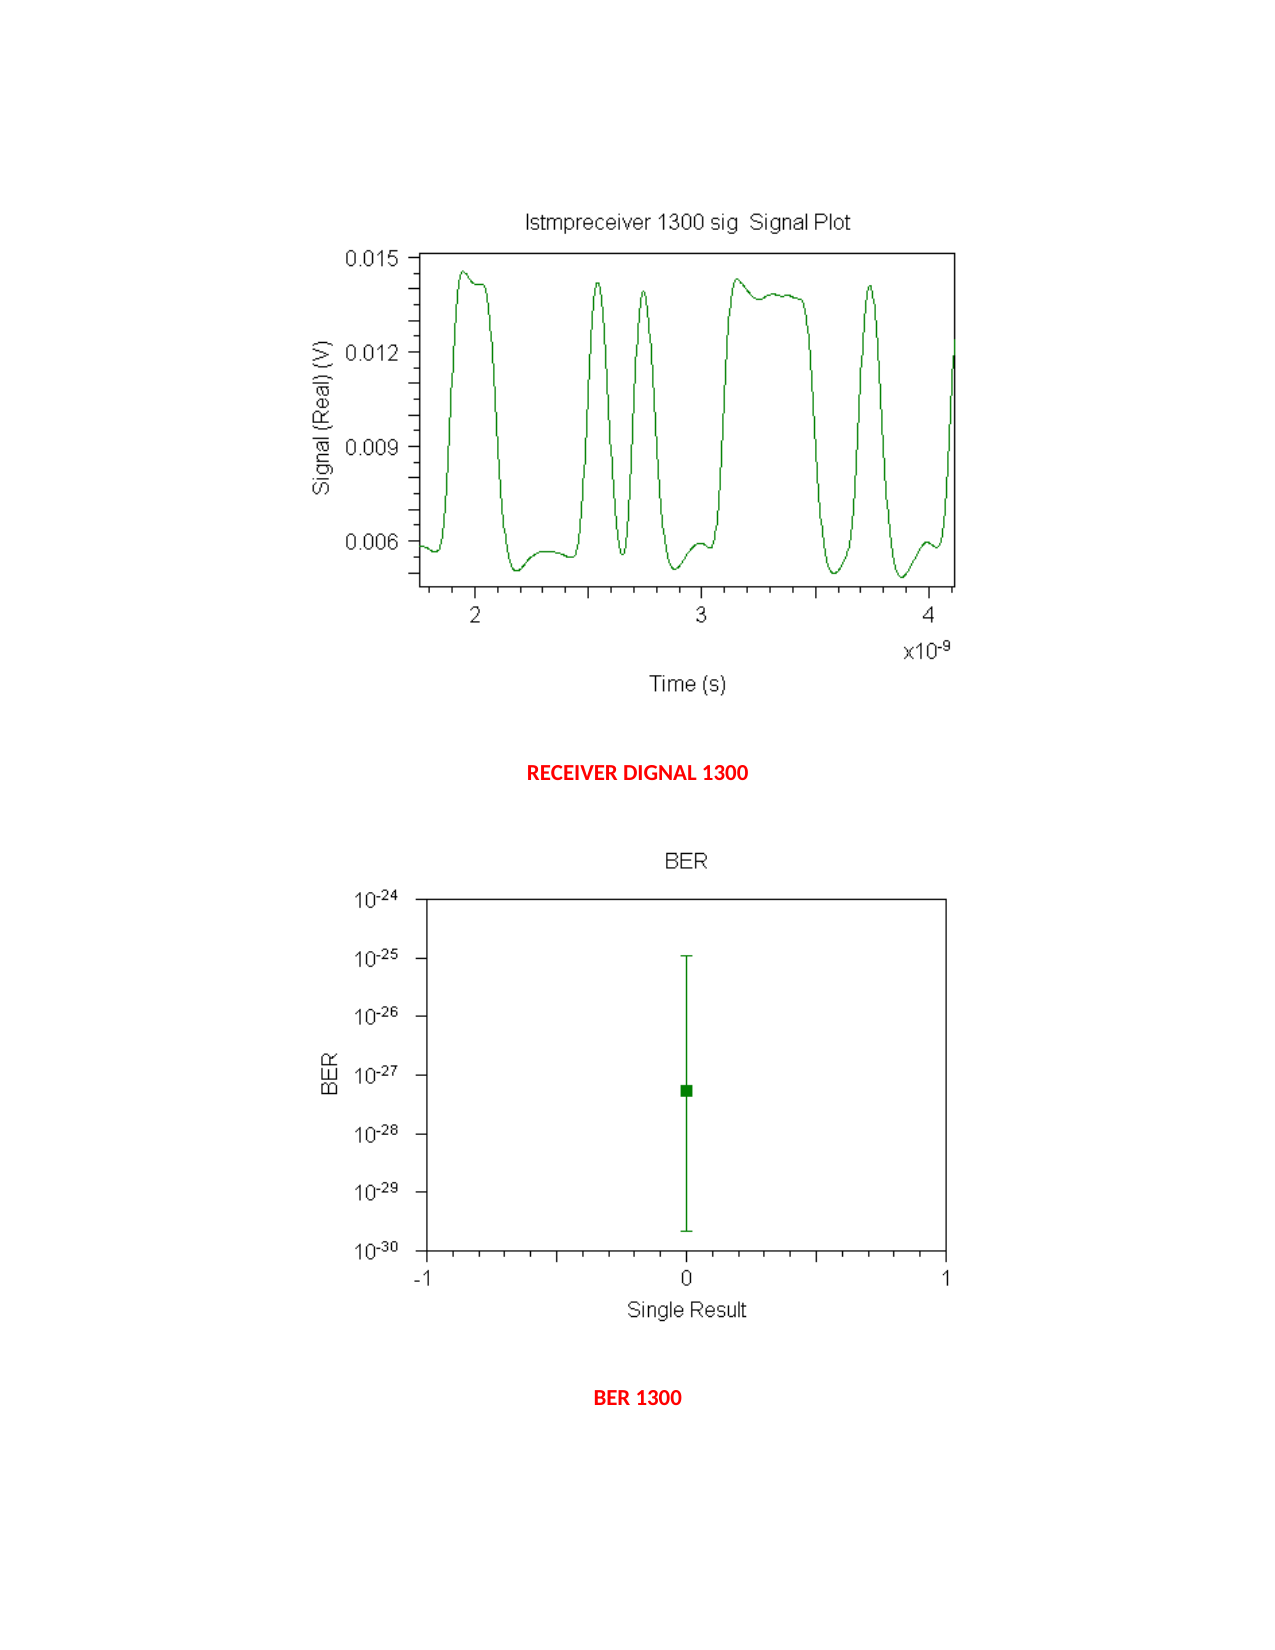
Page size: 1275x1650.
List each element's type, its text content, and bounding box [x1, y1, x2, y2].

text BER 1300 [187, 1383, 1087, 1411]
picture [311, 790, 964, 1379]
picture [302, 150, 973, 755]
text RECEIVER DIGNAL 1300 [187, 758, 1087, 786]
